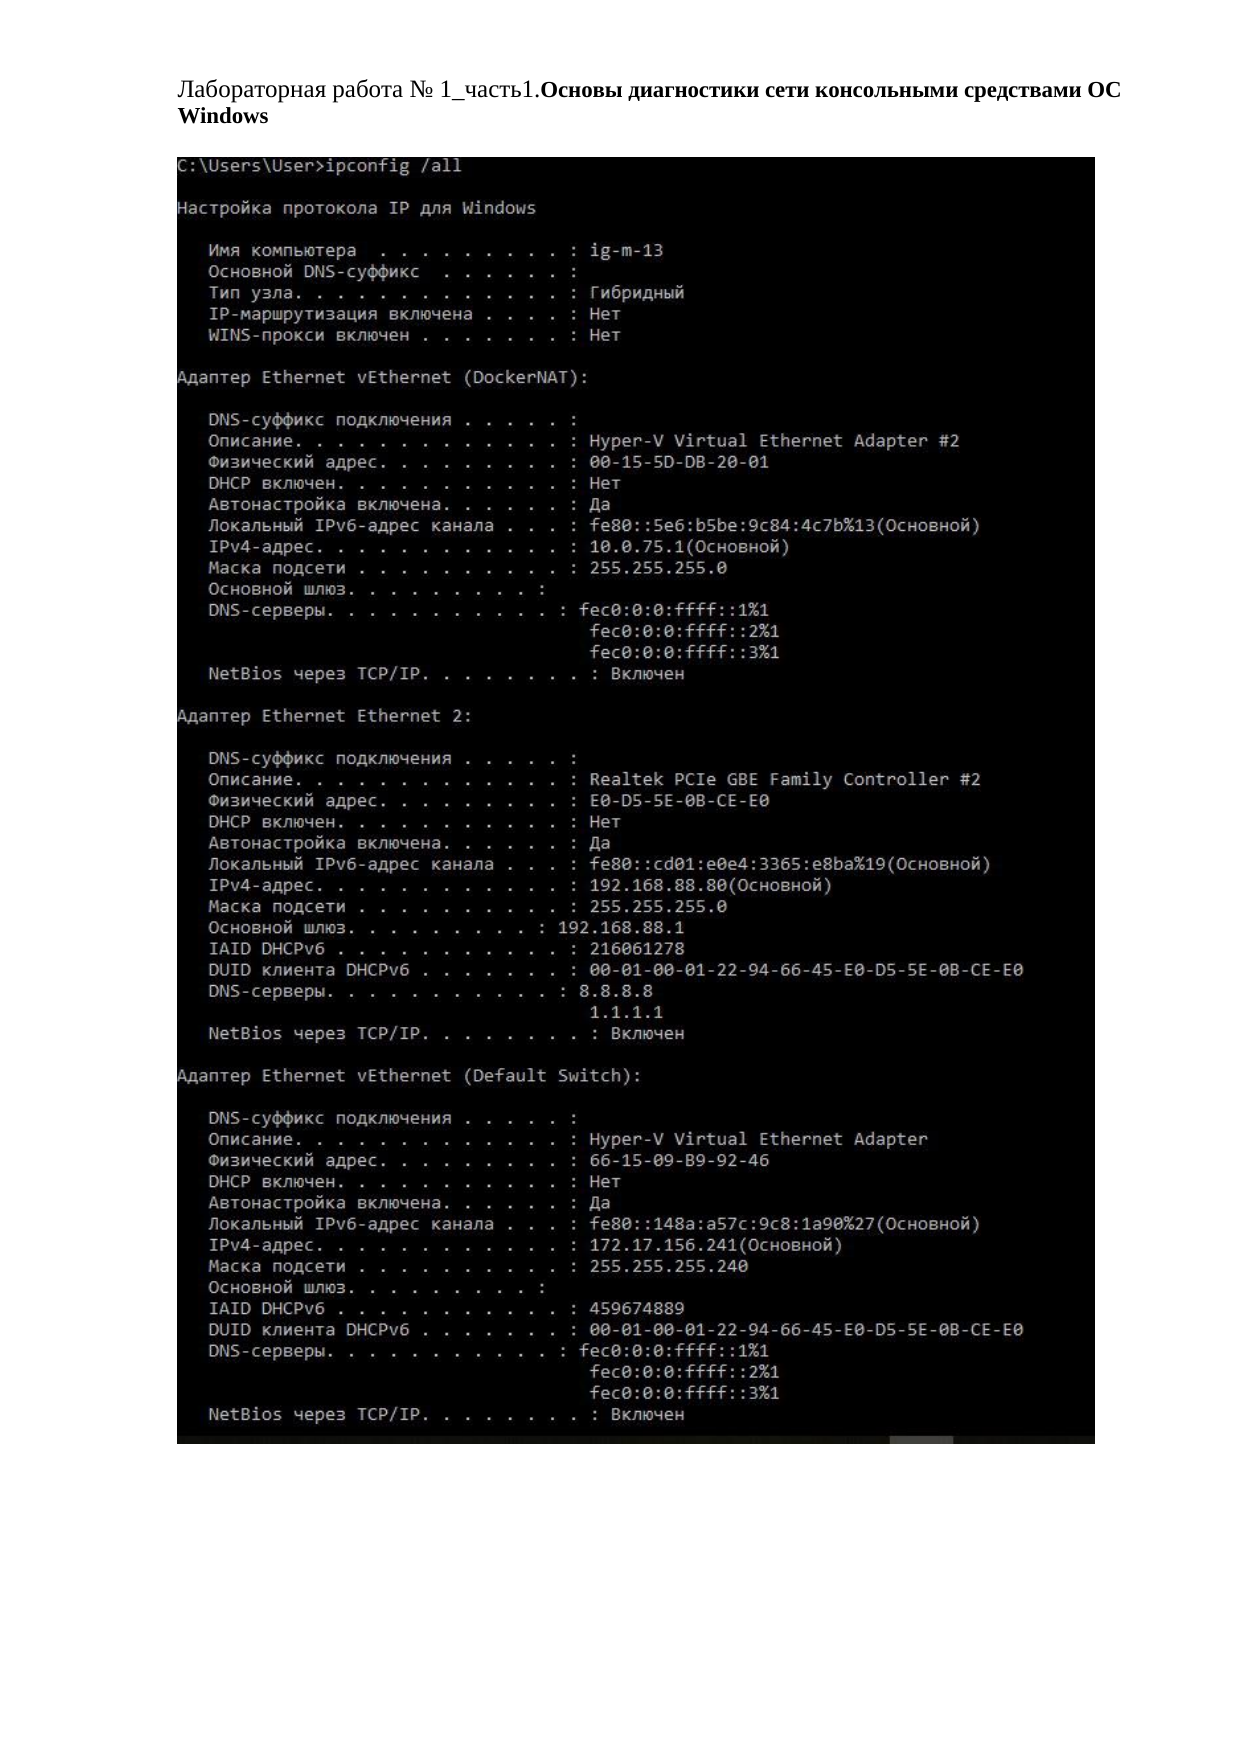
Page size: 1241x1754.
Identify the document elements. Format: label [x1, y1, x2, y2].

picture [177, 157, 1095, 1444]
